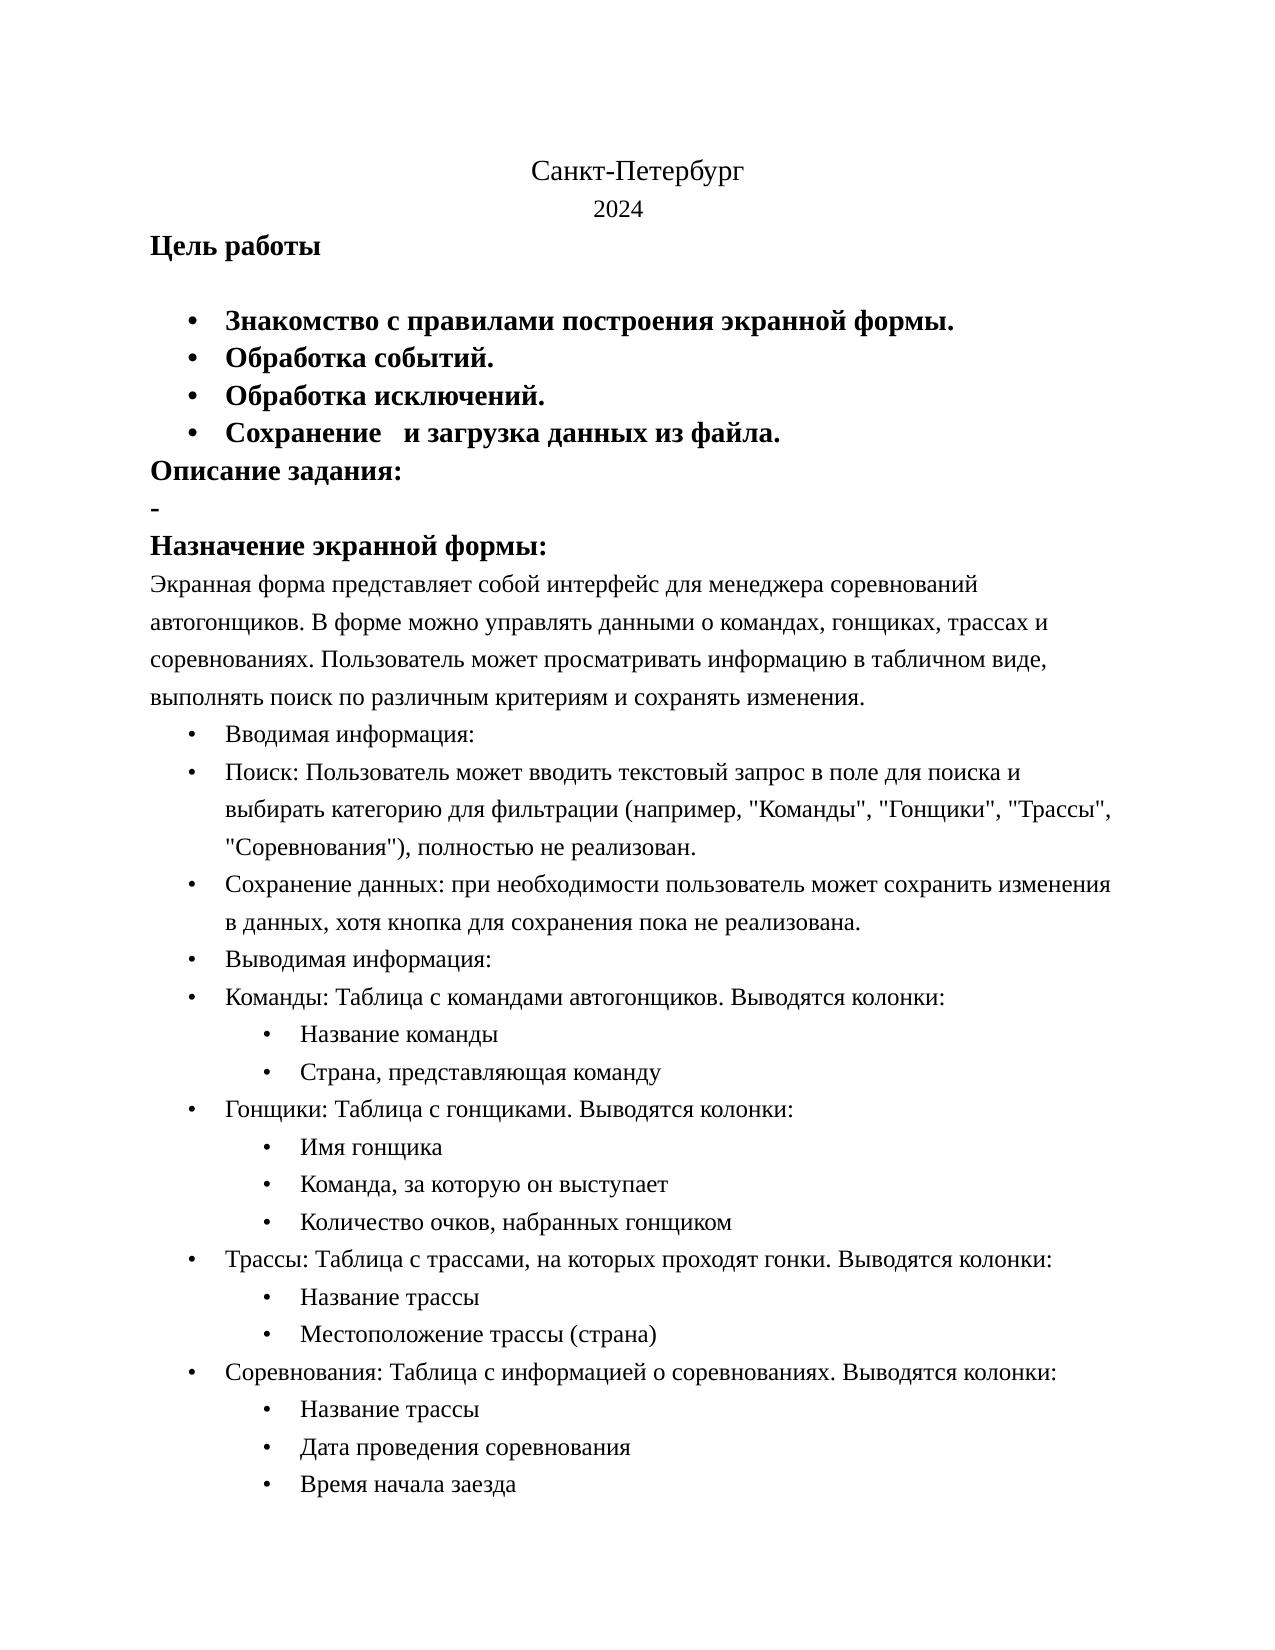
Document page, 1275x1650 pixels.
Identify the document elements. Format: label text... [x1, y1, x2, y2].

list Страна, представляющая команду [262, 1050, 1125, 1087]
list Время начала заезда [262, 1462, 1125, 1500]
list Местоположение трассы (страна) [262, 1312, 1125, 1350]
list Количество очков, набранных гонщиком [262, 1200, 1125, 1237]
list Трассы: Таблица с трассами, на которых проходят гонки. Выводятся колонки: [187, 1237, 1125, 1275]
list Имя гонщика [262, 1125, 1125, 1162]
text Экранная форма представляет собой интерфейс для менеджера соревнований автогонщиков. В форме можно управлять данными о командах, гонщиках, трассах и соревнованиях. Пользователь может просматривать информацию в табличном виде, выполнять поиск по различным критериям и сохранять изменения. [150, 562, 1125, 712]
list Обработка исключений. [187, 375, 1125, 412]
list Название команды [262, 1012, 1125, 1050]
list Дата проведения соревнования [262, 1425, 1125, 1462]
list Гонщики: Таблица с гонщиками. Выводятся колонки: [187, 1087, 1125, 1125]
list Обработка событий. [187, 337, 1125, 375]
text Назначение экранной формы: [150, 525, 1125, 562]
text Цель работы [150, 225, 1125, 262]
text Санкт-Петербург [150, 150, 1125, 187]
text Описание задания: [150, 450, 1125, 487]
list Соревнования: Таблица с информацией о соревнованиях. Выводятся колонки: [187, 1350, 1125, 1387]
list Выводимая информация: [187, 937, 1125, 975]
list Знакомство с правилами построения экранной формы. [187, 300, 1125, 337]
list Сохранение и загрузка данных из файла. [187, 412, 1125, 450]
list Название трассы [262, 1387, 1125, 1425]
list Название трассы [262, 1275, 1125, 1312]
text - [150, 487, 1125, 525]
list Команда, за которую он выступает [262, 1162, 1125, 1200]
list Вводимая информация: [187, 712, 1125, 750]
text 2024 [593, 187, 1125, 225]
list Сохранение данных: при необходимости пользователь может сохранить изменения в данных, хотя кнопка для сохранения пока не реализована. [187, 862, 1125, 937]
list Поиск: Пользователь может вводить текстовый запрос в поле для поиска и выбирать категорию для фильтрации (например, "Команды", "Гонщики", "Трассы", "Соревнования"), полностью не реализован. [187, 750, 1125, 862]
list Команды: Таблица с командами автогонщиков. Выводятся колонки: [187, 975, 1125, 1012]
